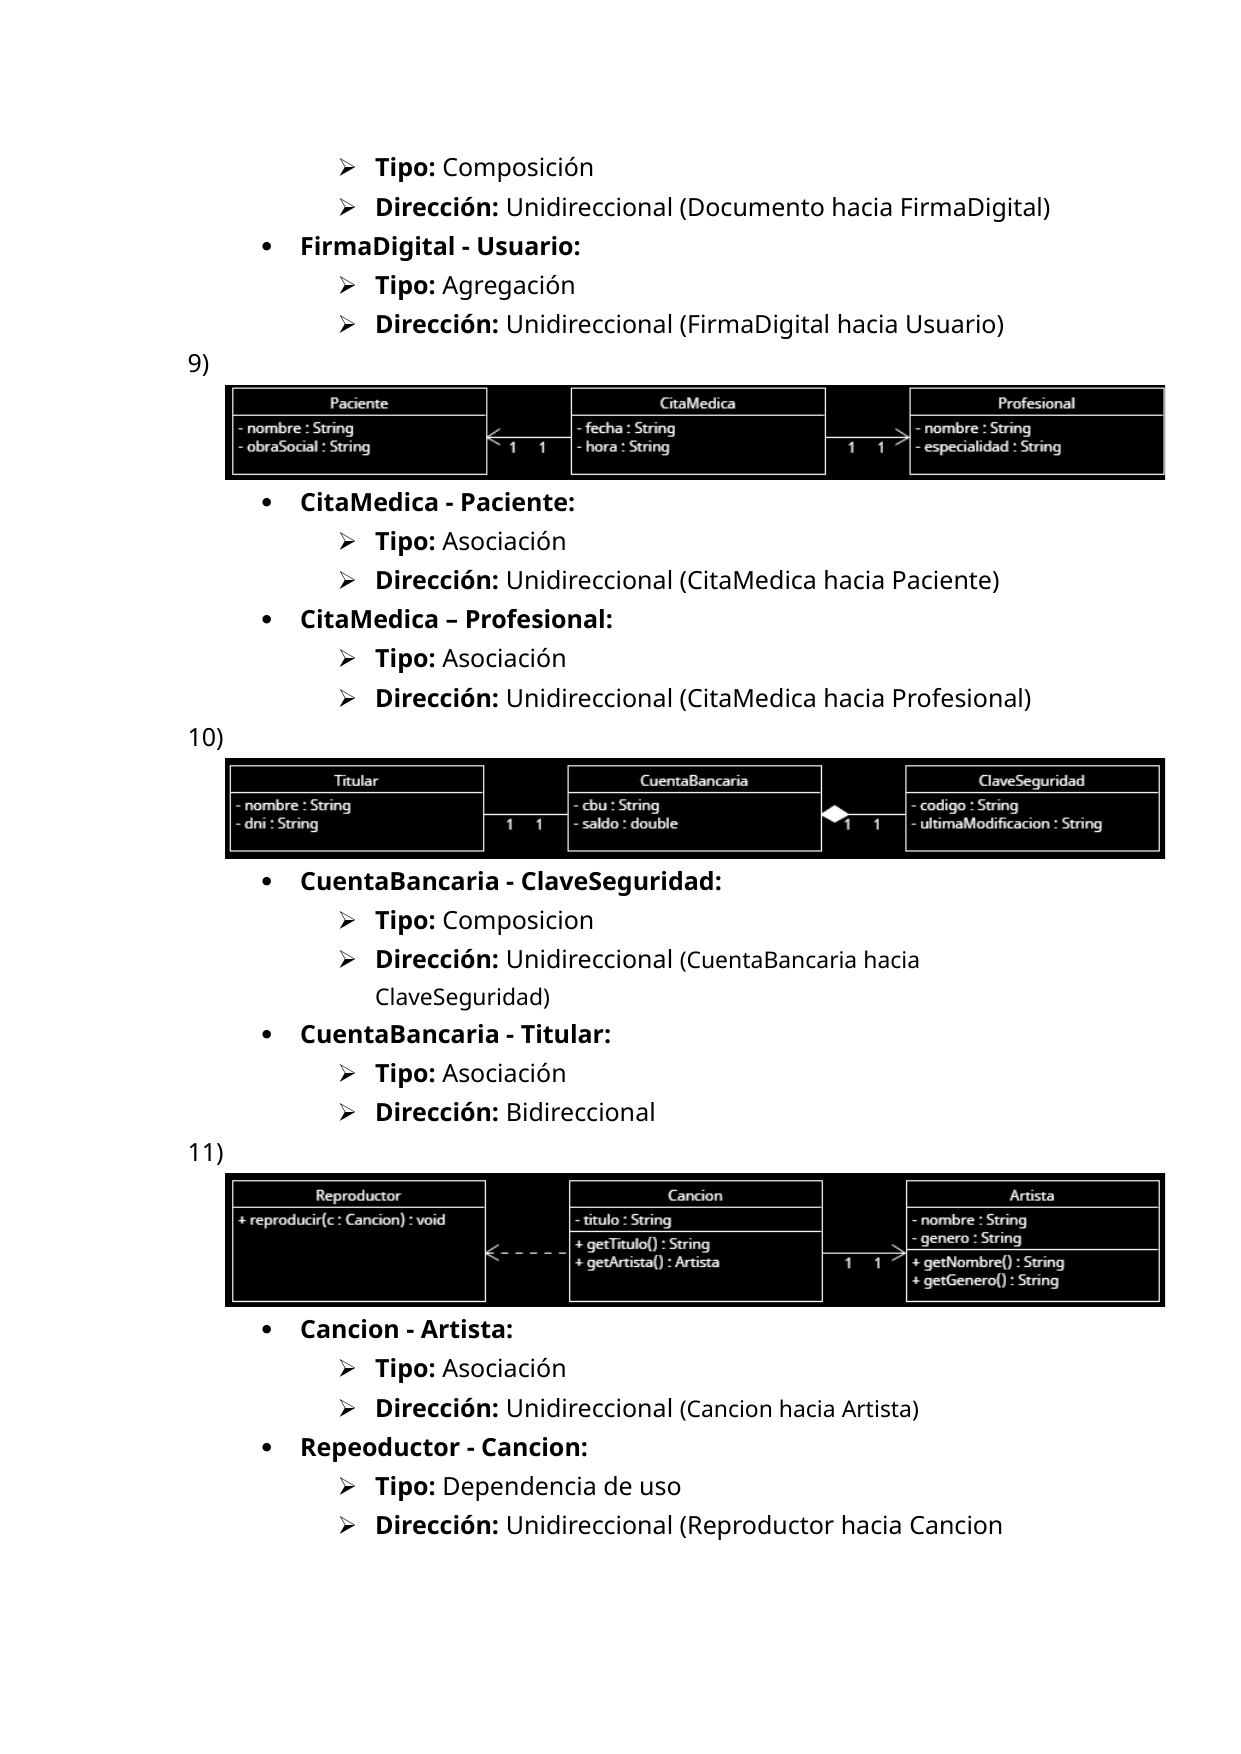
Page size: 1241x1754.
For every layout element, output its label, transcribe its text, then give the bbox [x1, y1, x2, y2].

list Dirección: Unidireccional (CitaMedica hacia Profesional) [337, 680, 1090, 714]
list Tipo: Asociación [337, 523, 1090, 558]
list Repeoductor - Cancion: [262, 1429, 1090, 1463]
list Dirección: Unidireccional (CuentaBancaria hacia ClaveSeguridad) [337, 942, 1090, 1012]
list CitaMedica – Profesional: [262, 602, 1090, 636]
list Tipo: Agregación [337, 267, 1090, 302]
list Dirección: Unidireccional (FirmaDigital hacia Usuario) [337, 307, 1090, 341]
list CitaMedica - Paciente: [262, 484, 1090, 518]
list Dirección: Unidireccional (CitaMedica hacia Paciente) [337, 563, 1090, 597]
list CuentaBancaria - Titular: [262, 1017, 1090, 1051]
list Tipo: Dependencia de uso [337, 1468, 1090, 1503]
list Tipo: Composición [337, 150, 1090, 184]
list Dirección: Unidireccional (Cancion hacia Artista) [337, 1390, 1090, 1424]
picture [225, 1173, 1166, 1307]
list Tipo: Asociación [337, 1351, 1090, 1385]
picture [225, 385, 1166, 480]
list Cancion - Artista: [262, 1312, 1090, 1346]
list Dirección: Unidireccional (Reproductor hacia Cancion [337, 1508, 1090, 1542]
list CuentaBancaria - ClaveSeguridad: [262, 864, 1090, 898]
list Dirección: Unidireccional (Documento hacia FirmaDigital) [337, 189, 1090, 223]
list Tipo: Asociación [337, 641, 1090, 675]
list Dirección: Bidireccional [337, 1095, 1090, 1129]
list FirmaDigital - Usuario: [262, 228, 1090, 262]
list Tipo: Asociación [337, 1056, 1090, 1090]
picture [225, 758, 1166, 859]
list Tipo: Composicion [337, 903, 1090, 937]
